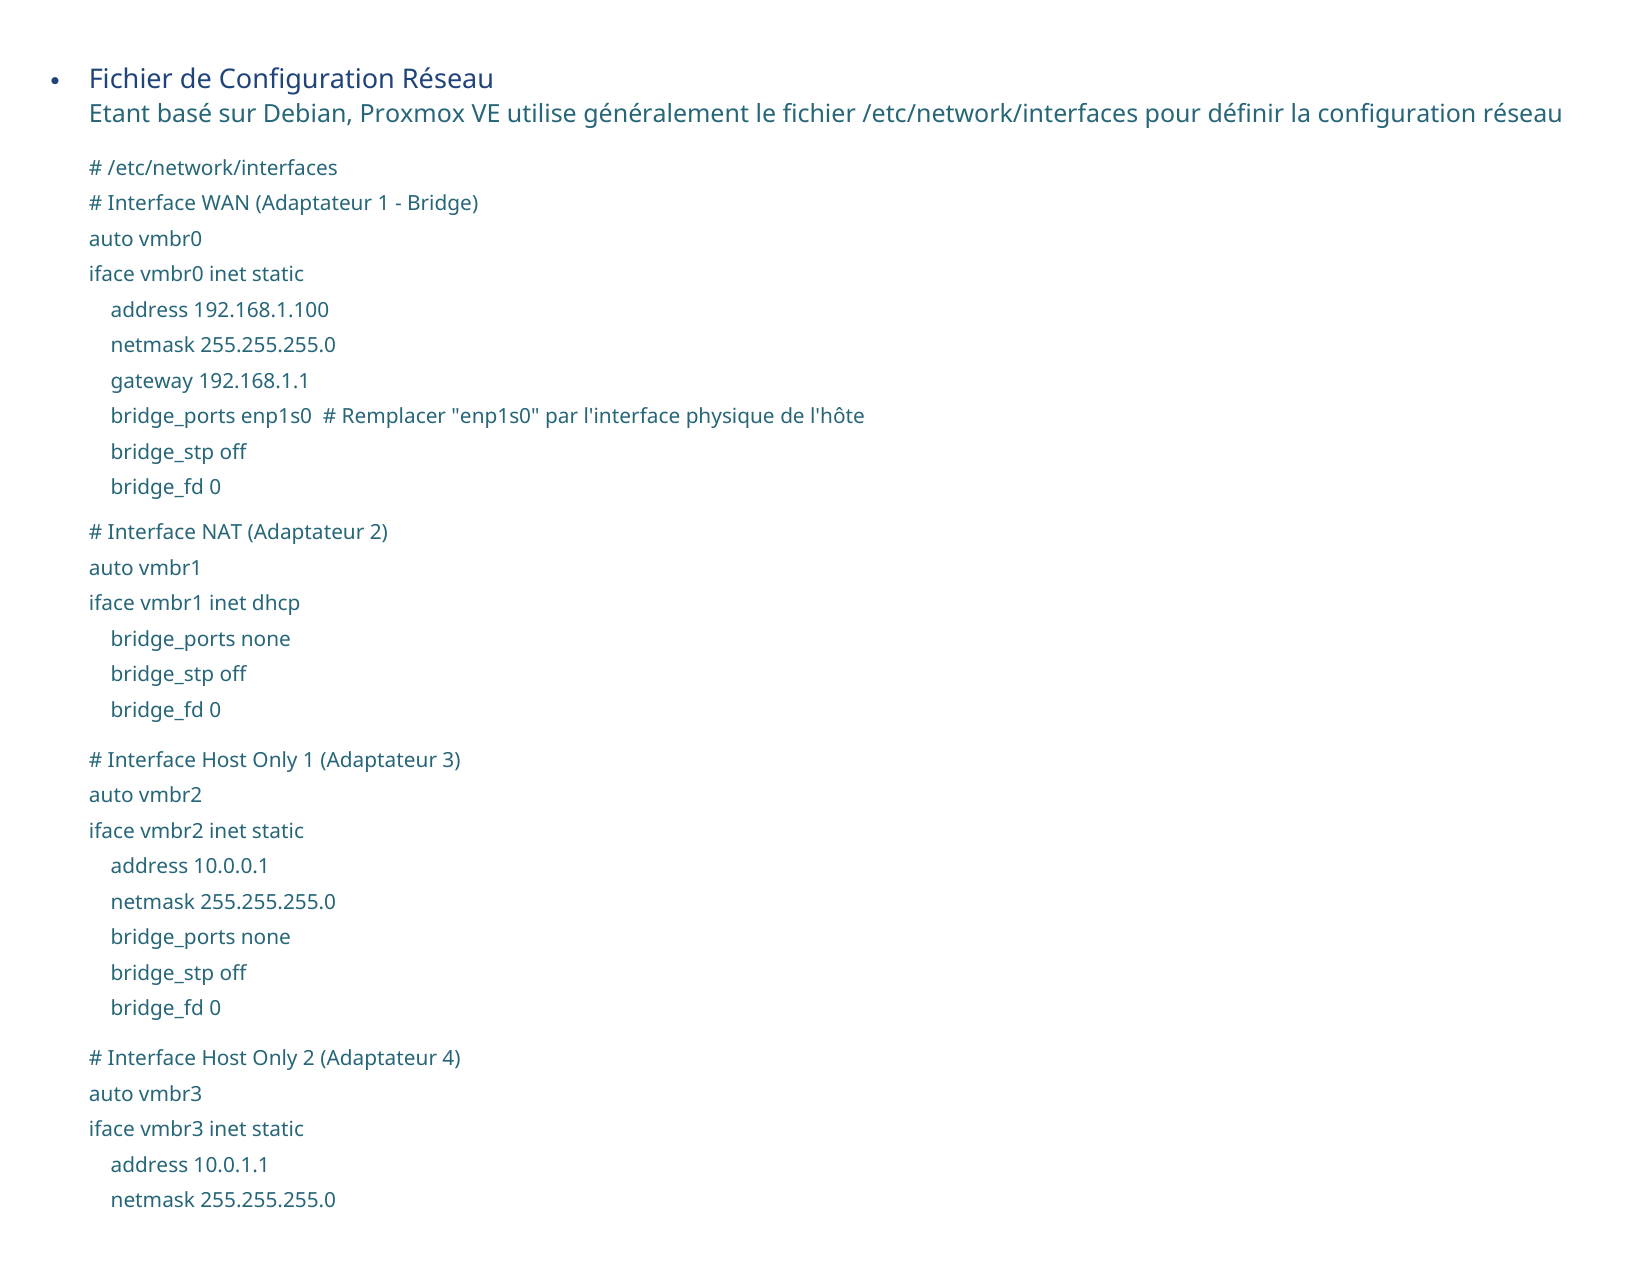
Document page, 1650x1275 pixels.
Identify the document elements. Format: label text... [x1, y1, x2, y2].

text bridge_ports enp1s0 # Remplacer "enp1s0" par l'interface physique de l'hôte [89, 401, 1591, 430]
text gateway 192.168.1.1 [89, 366, 1591, 394]
text bridge_ports none [89, 624, 1591, 652]
text bridge_fd 0 [89, 472, 1591, 501]
text auto vmbr0 [89, 224, 1591, 252]
text # Interface WAN (Adaptateur 1 - Bridge) [89, 188, 1591, 217]
text bridge_fd 0 [89, 993, 1591, 1022]
text auto vmbr1 [89, 553, 1591, 581]
text address 10.0.1.1 [89, 1150, 1591, 1178]
text iface vmbr0 inet static [89, 259, 1591, 288]
text bridge_stp off [89, 659, 1591, 688]
text iface vmbr3 inet static [89, 1114, 1591, 1143]
text address 10.0.0.1 [89, 851, 1591, 880]
text bridge_stp off [89, 958, 1591, 986]
text netmask 255.255.255.0 [89, 887, 1591, 915]
text auto vmbr3 [89, 1079, 1591, 1107]
text bridge_fd 0 [89, 695, 1591, 723]
text # /etc/network/interfaces [89, 153, 1591, 181]
text # Interface NAT (Adaptateur 2) [89, 517, 1591, 546]
text Etant basé sur Debian, Proxmox VE utilise généralement le fichier /etc/network/interfaces pour définir la configuration réseau [89, 96, 1591, 130]
text iface vmbr2 inet static [89, 816, 1591, 844]
text # Interface Host Only 1 (Adaptateur 3) [89, 745, 1591, 773]
text bridge_ports none [89, 922, 1591, 951]
text address 192.168.1.100 [89, 295, 1591, 323]
text # Interface Host Only 2 (Adaptateur 4) [89, 1043, 1591, 1072]
text netmask 255.255.255.0 [89, 330, 1591, 359]
text bridge_stp off [89, 437, 1591, 465]
text iface vmbr1 inet dhcp [89, 588, 1591, 617]
text netmask 255.255.255.0 [89, 1185, 1591, 1214]
text auto vmbr2 [89, 780, 1591, 809]
list Fichier de Configuration Réseau [51, 59, 1591, 96]
